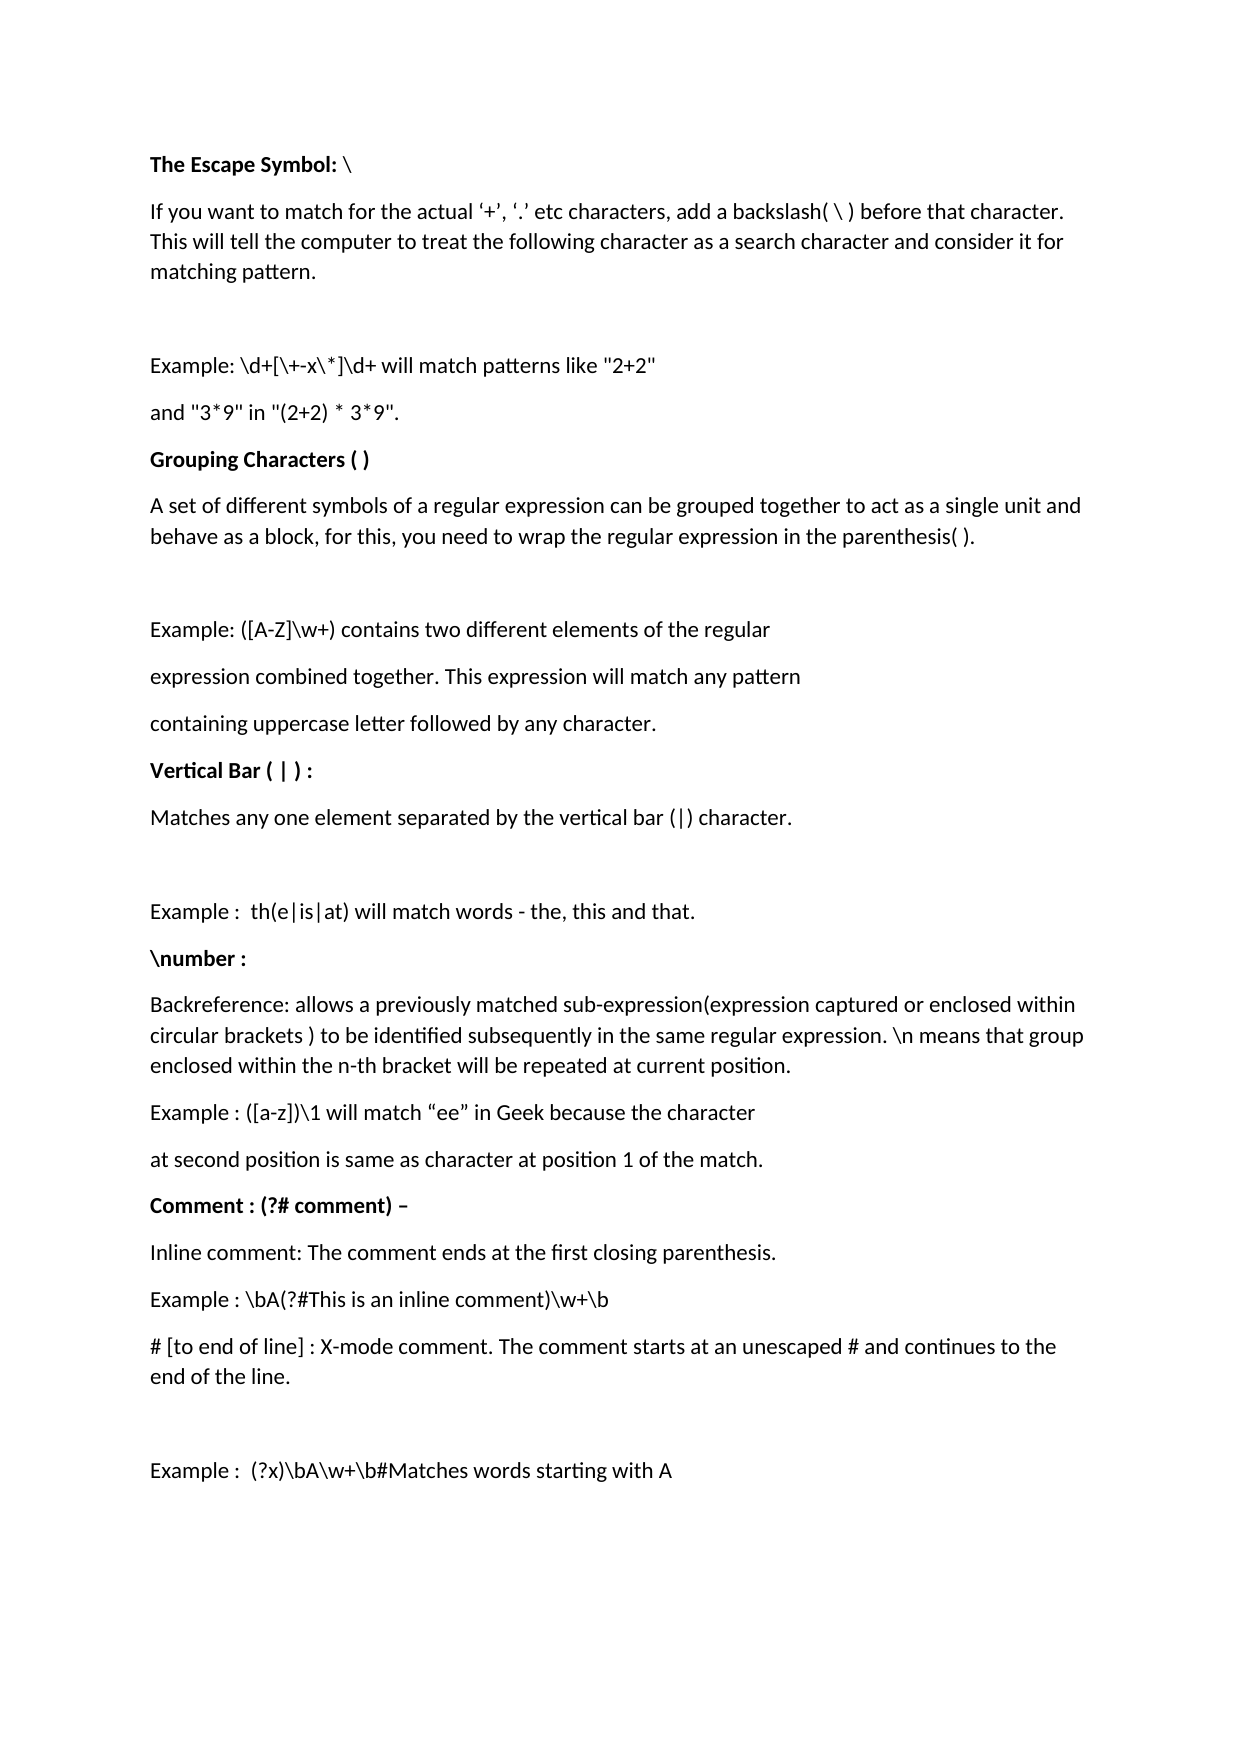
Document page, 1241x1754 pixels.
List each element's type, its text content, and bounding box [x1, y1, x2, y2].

text # [to end of line] : X-mode comment. The comment starts at an unescaped # and continues to the end of the line. [150, 1332, 1090, 1391]
text Example: ([A-Z]\w+) contains two different elements of the regular [150, 616, 1090, 644]
text Vertical Bar ( | ) : [150, 756, 1090, 784]
text \number : [150, 944, 1090, 972]
text Inline comment: The comment ends at the first closing parenthesis. [150, 1238, 1090, 1267]
text containing uppercase letter followed by any character. [150, 709, 1090, 737]
text Matches any one element separated by the vertical bar (|) character. [150, 803, 1090, 831]
text The Escape Symbol: \ [150, 150, 1090, 178]
text expression combined together. This expression will match any pattern [150, 662, 1090, 691]
text Example: \d+[\+-x\*]\d+ will match patterns like "2+2" [150, 351, 1090, 379]
text Backreference: allows a previously matched sub-expression(expression captured or enclosed within circular brackets ) to be identified subsequently in the same regular expression. \n means that group enclosed within the n-th bracket will be repeated at current position. [150, 991, 1090, 1079]
text and "3*9" in "(2+2) * 3*9". [150, 398, 1090, 426]
text Example : th(e|is|at) will match words - the, this and that. [150, 897, 1090, 925]
text Example : ([a-z])\1 will match “ee” in Geek because the character [150, 1098, 1090, 1126]
text Example : (?x)\bA\w+\b#Matches words starting with A [150, 1456, 1090, 1484]
text If you want to match for the actual ‘+’, ‘.’ etc characters, add a backslash( \ ) before that character. This will tell the computer to treat the following character as a search character and consider it for matching pattern. [150, 197, 1090, 285]
text Example : \bA(?#This is an inline comment)\w+\b [150, 1285, 1090, 1313]
text at second position is same as character at position 1 of the match. [150, 1145, 1090, 1173]
text Comment : (?# comment) – [150, 1192, 1090, 1220]
text Grouping Characters ( ) [150, 445, 1090, 473]
text A set of different symbols of a regular expression can be grouped together to act as a single unit and behave as a block, for this, you need to wrap the regular expression in the parenthesis( ). [150, 492, 1090, 550]
